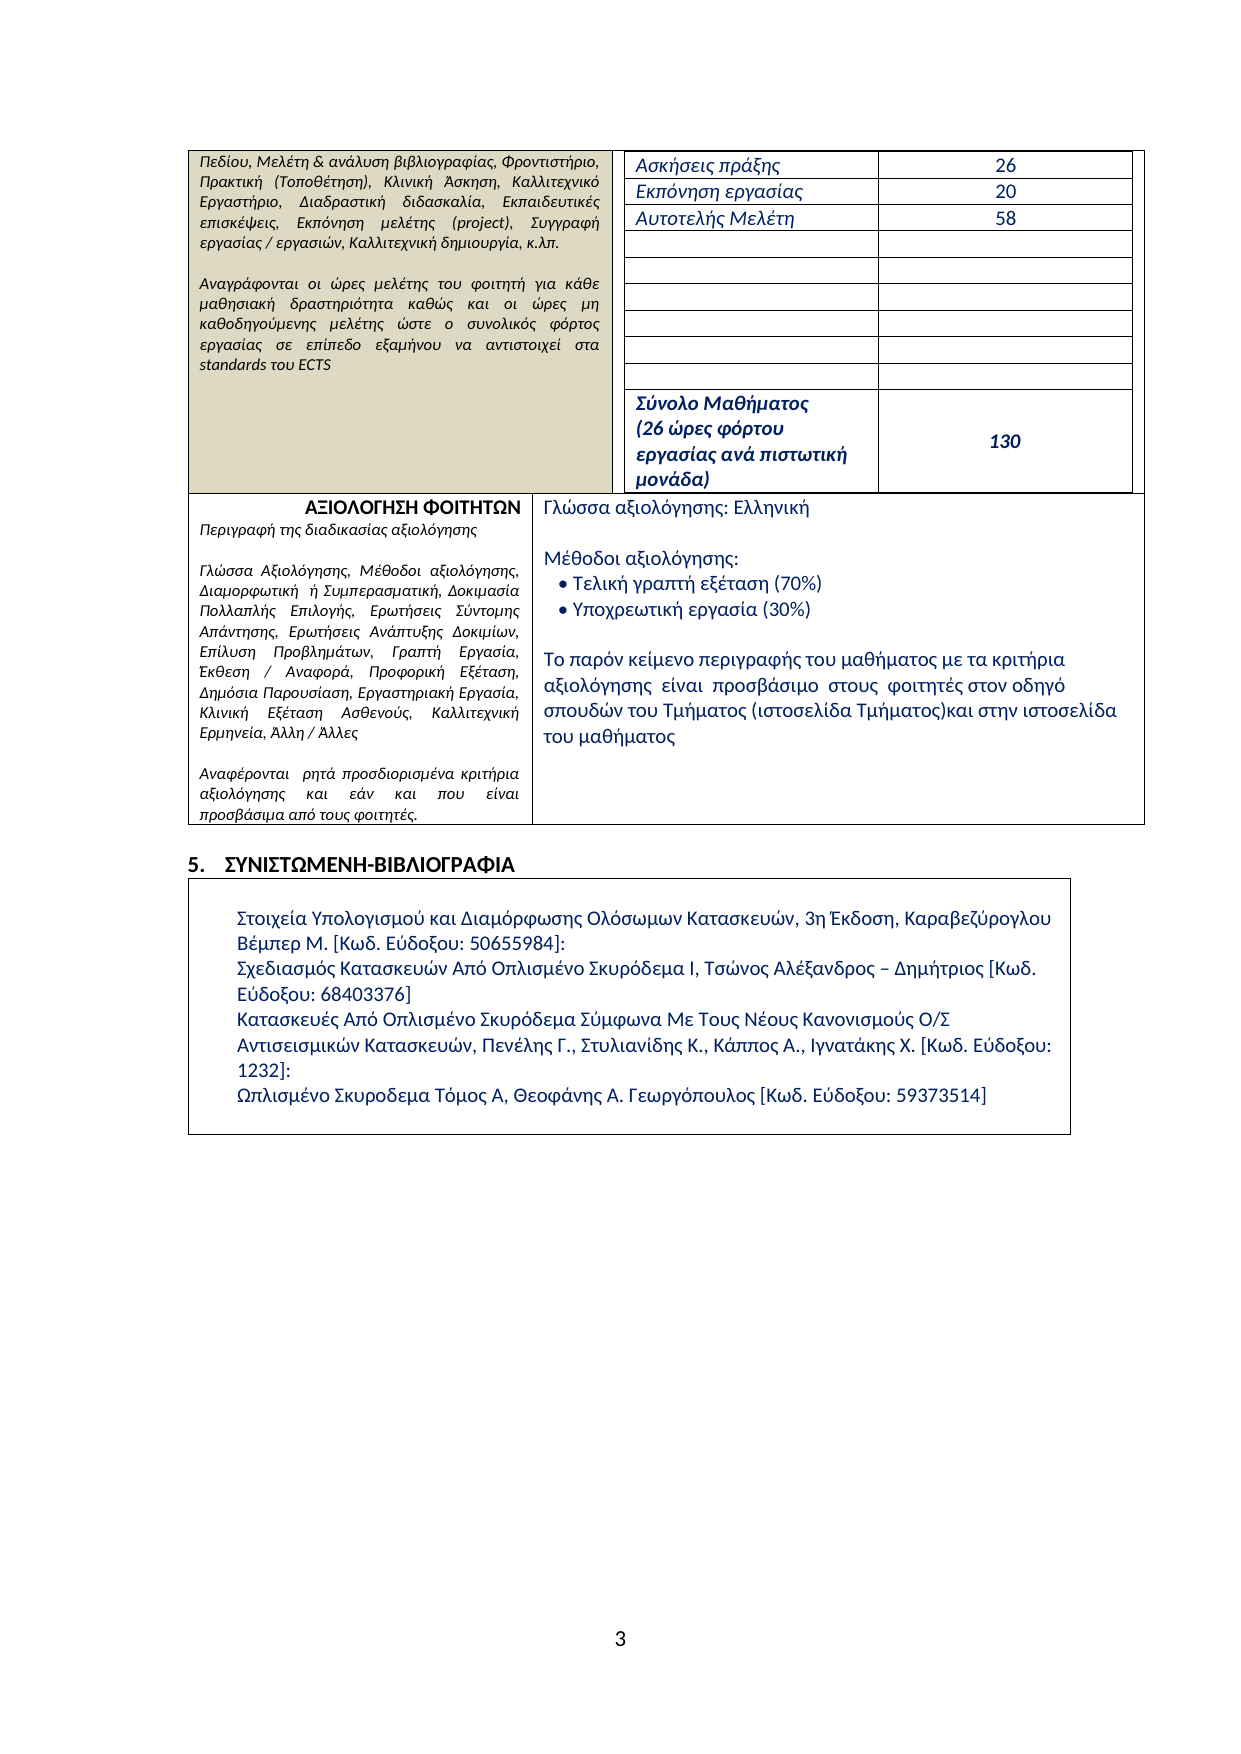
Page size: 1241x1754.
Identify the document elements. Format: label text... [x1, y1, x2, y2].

table_cell [625, 311, 878, 336]
table_cell [879, 205, 1132, 230]
table_cell Γλώσσα αξιολόγησης: Ελληνική Μέθοδοι αξιολόγησης: • Τελική γραπτή εξέταση (70%) • Υποχρεωτική εργασία (30%) Το παρόν κείμενο περιγραφής του μαθήματος με τα κριτήρια αξιολόγησης είναι προσβάσιμο στους φοιτητές στον οδηγό σπουδών του Τμήματος (ιστοσελίδα Τμήματος)και στην ιστοσελίδα του μαθήματος [533, 494, 1144, 824]
table_cell [625, 179, 878, 204]
table_cell [625, 258, 878, 283]
table_cell [625, 337, 878, 363]
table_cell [189, 151, 612, 493]
table_header Στοιχεία Υπολογισμού και Διαμόρφωσης Ολόσωμων Κατασκευών, 3η Έκδοση, Καραβεζύρογλου Βέμπερ Μ. [Κωδ. Εύδοξου: 50655984]: Σχεδιασμός Κατασκευών Από Οπλισμένο Σκυρόδεμα Ι, Τσώνος Αλέξανδρος – Δημήτριος [Κωδ. Εύδοξου: 68403376] Κατασκευές Από Οπλισμένο Σκυρόδεμα Σύμφωνα Με Τους Νέους Κανονισμούς Ο/Σ Αντισεισμικών Κατασκευών, Πενέλης Γ., Στυλιανίδης Κ., Κάππος Α., Ιγνατάκης Χ. [Κωδ. Εύδοξου: 1232]: Ωπλισμένο Σκυροδεμα Τόμος Α, Θεοφάνης Α. Γεωργόπουλος [Κωδ. Εύδοξου: 59373514] [189, 879, 1070, 1133]
table_cell [879, 364, 1132, 389]
table_cell [879, 311, 1132, 336]
table_cell [879, 179, 1132, 204]
table_cell [879, 231, 1132, 257]
table_cell ΑΞΙΟΛΟΓΗΣΗ ΦΟΙΤΗΤΩΝ Περιγραφή της διαδικασίας αξιολόγησης Γλώσσα Αξιολόγησης, Μέθοδοι αξιολόγησης, Διαμορφωτική ή Συμπερασματική, Δοκιμασία Πολλαπλής Επιλογής, Ερωτήσεις Σύντομης Απάντησης, Ερωτήσεις Ανάπτυξης Δοκιμίων, Επίλυση Προβλημάτων, Γραπτή Εργασία, Έκθεση / Αναφορά, Προφορική Εξέταση, Δημόσια Παρουσίαση, Εργαστηριακή Εργασία, Κλινική Εξέταση Ασθενούς, Καλλιτεχνική Ερμηνεία, Άλλη / Άλλες Αναφέρονται ρητά προσδιορισμένα κριτήρια αξιολόγησης και εάν και που είναι προσβάσιμα από τους φοιτητές. [189, 494, 532, 824]
table_cell [879, 390, 1132, 492]
table_cell [879, 284, 1132, 310]
table_cell [625, 231, 878, 257]
table_cell [613, 151, 624, 493]
list ΣΥΝΙΣΤΩΜΕΝΗ-ΒΙΒΛΙΟΓΡΑΦΙΑ [187, 850, 1053, 878]
table_cell [879, 337, 1132, 363]
table_cell [879, 152, 1132, 178]
table_cell [625, 390, 878, 492]
table_cell [625, 284, 878, 310]
table_cell [625, 364, 878, 389]
table_cell [625, 152, 878, 178]
table_cell [625, 205, 878, 230]
table_cell [1133, 151, 1144, 493]
table_cell [879, 258, 1132, 283]
